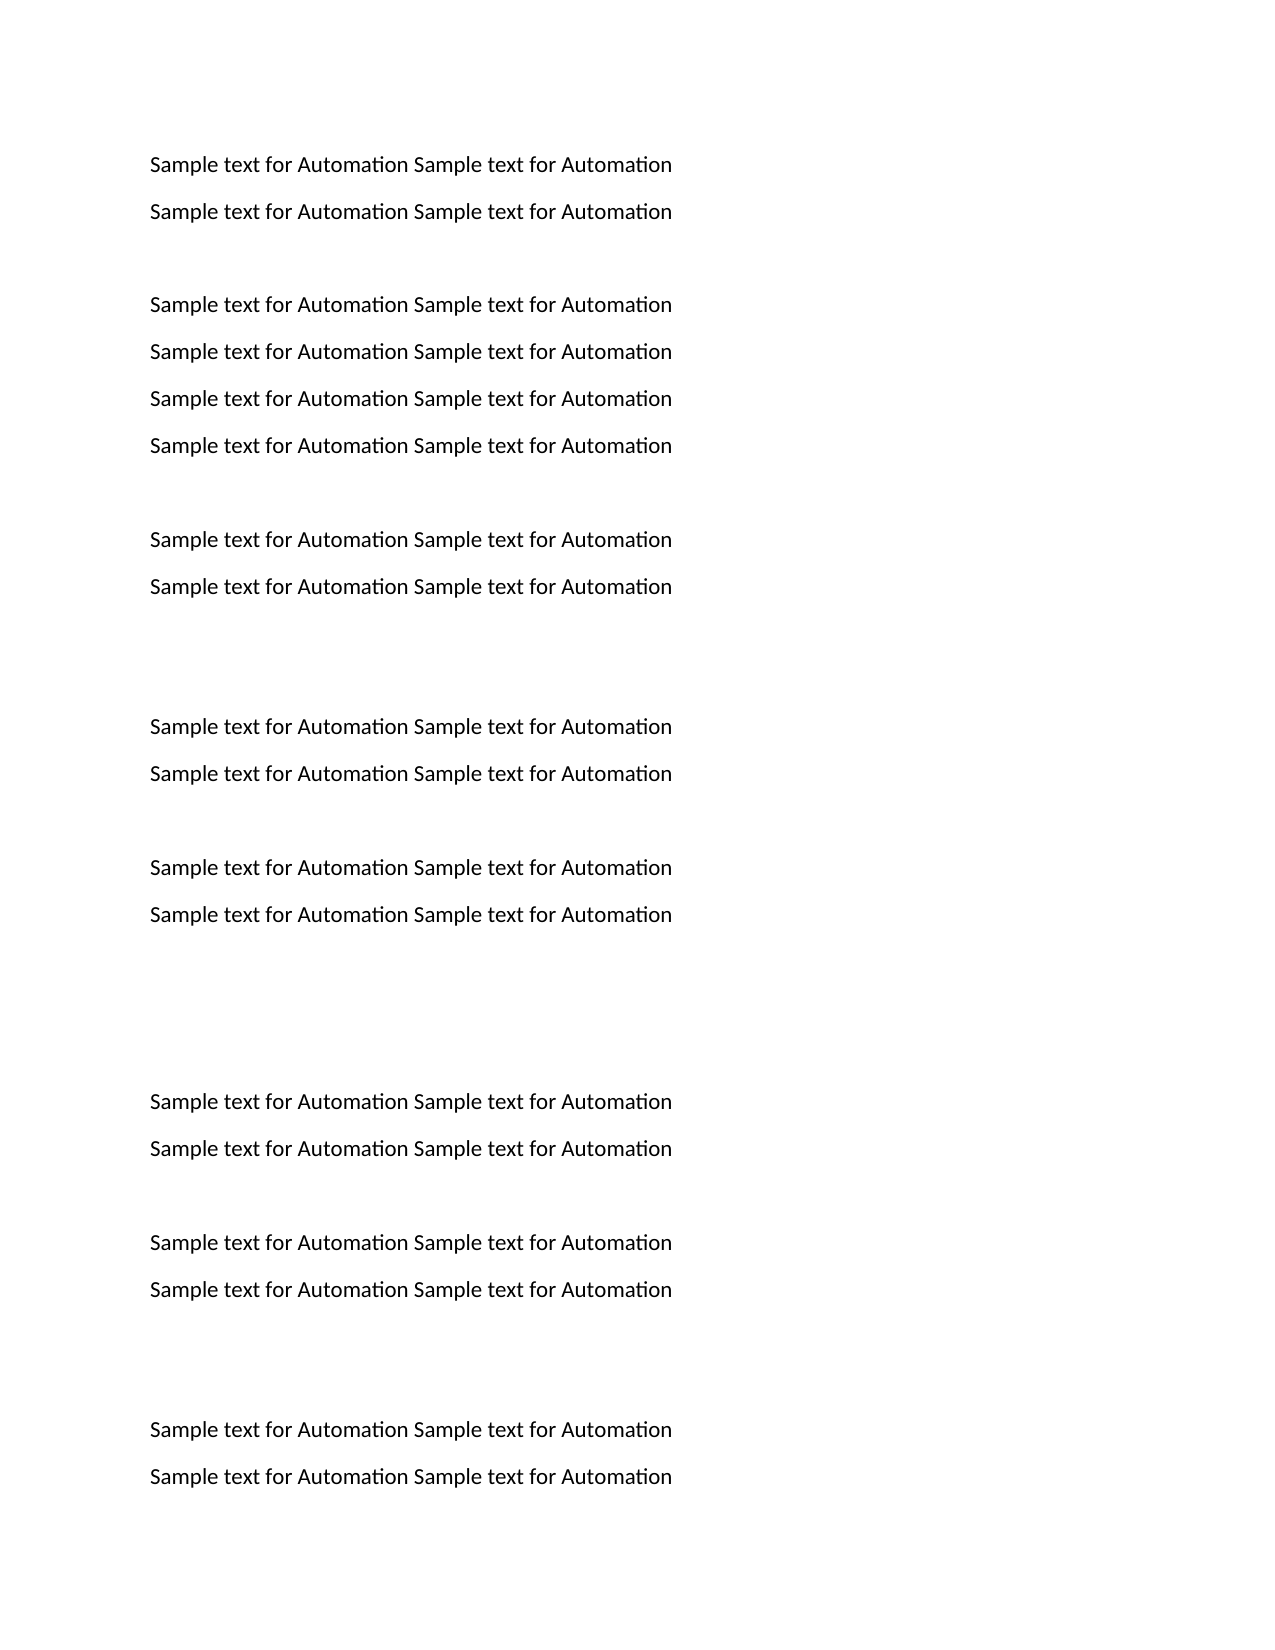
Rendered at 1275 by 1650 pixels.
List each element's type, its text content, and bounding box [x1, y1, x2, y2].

text Sample text for Automation Sample text for Automation [150, 759, 1125, 787]
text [150, 1462, 1125, 1491]
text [150, 150, 1125, 178]
text Sample text for Automation Sample text for Automation [150, 337, 1125, 366]
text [150, 1275, 1125, 1303]
text Sample text for Automation Sample text for Automation [150, 1228, 1125, 1256]
text Sample text for Automation Sample text for Automation [150, 572, 1125, 600]
text Sample text for Automation Sample text for Automation [150, 384, 1125, 412]
text Sample text for Automation Sample text for Automation [150, 1087, 1125, 1116]
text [150, 291, 1125, 319]
text Sample text for Automation Sample text for Automation [150, 1134, 1125, 1162]
text Sample text for Automation Sample text for Automation [150, 900, 1125, 928]
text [150, 197, 1125, 225]
text Sample text for Automation Sample text for Automation [150, 431, 1125, 459]
text Sample text for Automation Sample text for Automation [150, 853, 1125, 881]
text Sample text for Automation Sample text for Automation [150, 712, 1125, 741]
text Sample text for Automation Sample text for Automation [150, 525, 1125, 553]
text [150, 1416, 1125, 1444]
